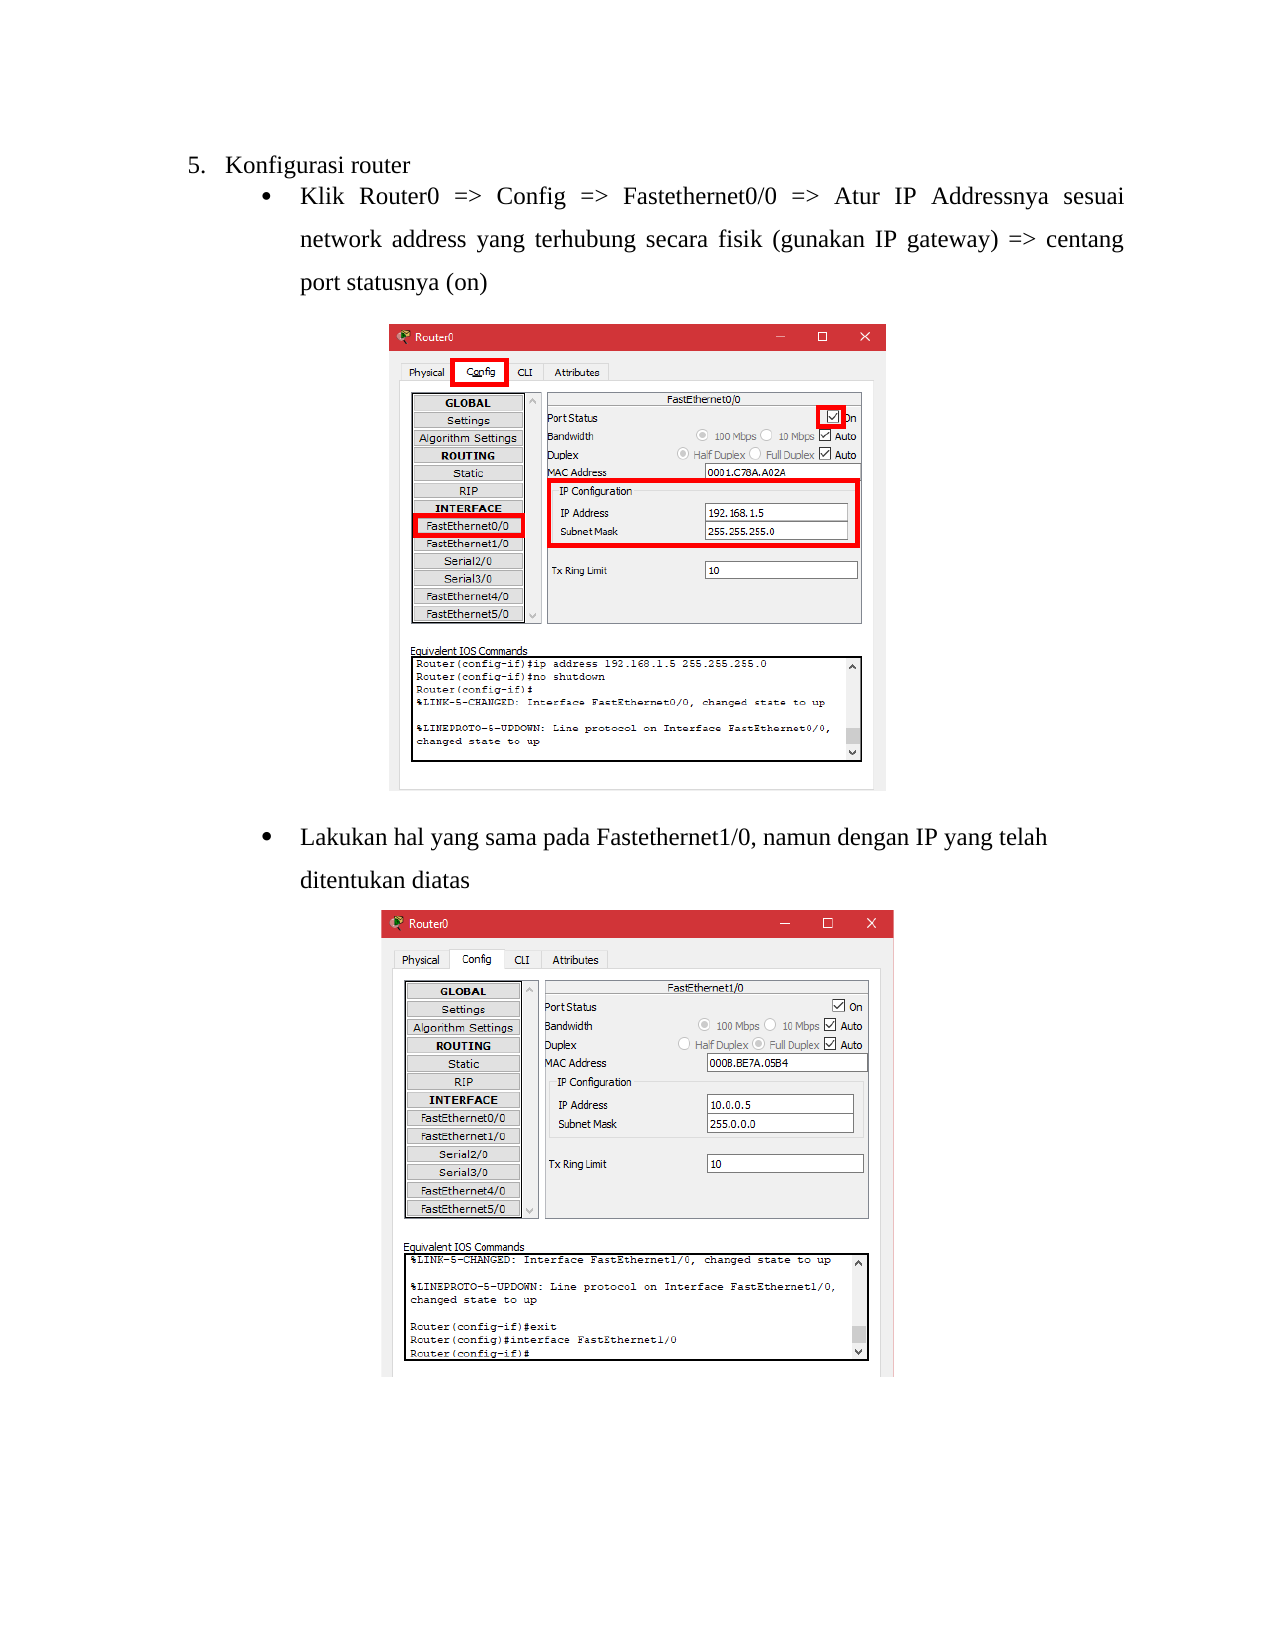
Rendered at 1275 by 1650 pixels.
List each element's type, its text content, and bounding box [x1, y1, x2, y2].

picture [389, 324, 886, 791]
list Konfigurasi router [187, 150, 1125, 179]
list Klik Router0 => Config => Fastethernet0/0 => Atur IP Addressnya sesuai network address yang terhubung secara fisik (gunakan IP gateway) => centang port statusnya (on) [262, 181, 1125, 296]
list Lakukan hal yang sama pada Fastethernet1/0, namun dengan IP yang telah ditentukan diatas [262, 822, 1125, 894]
picture [381, 910, 894, 1377]
